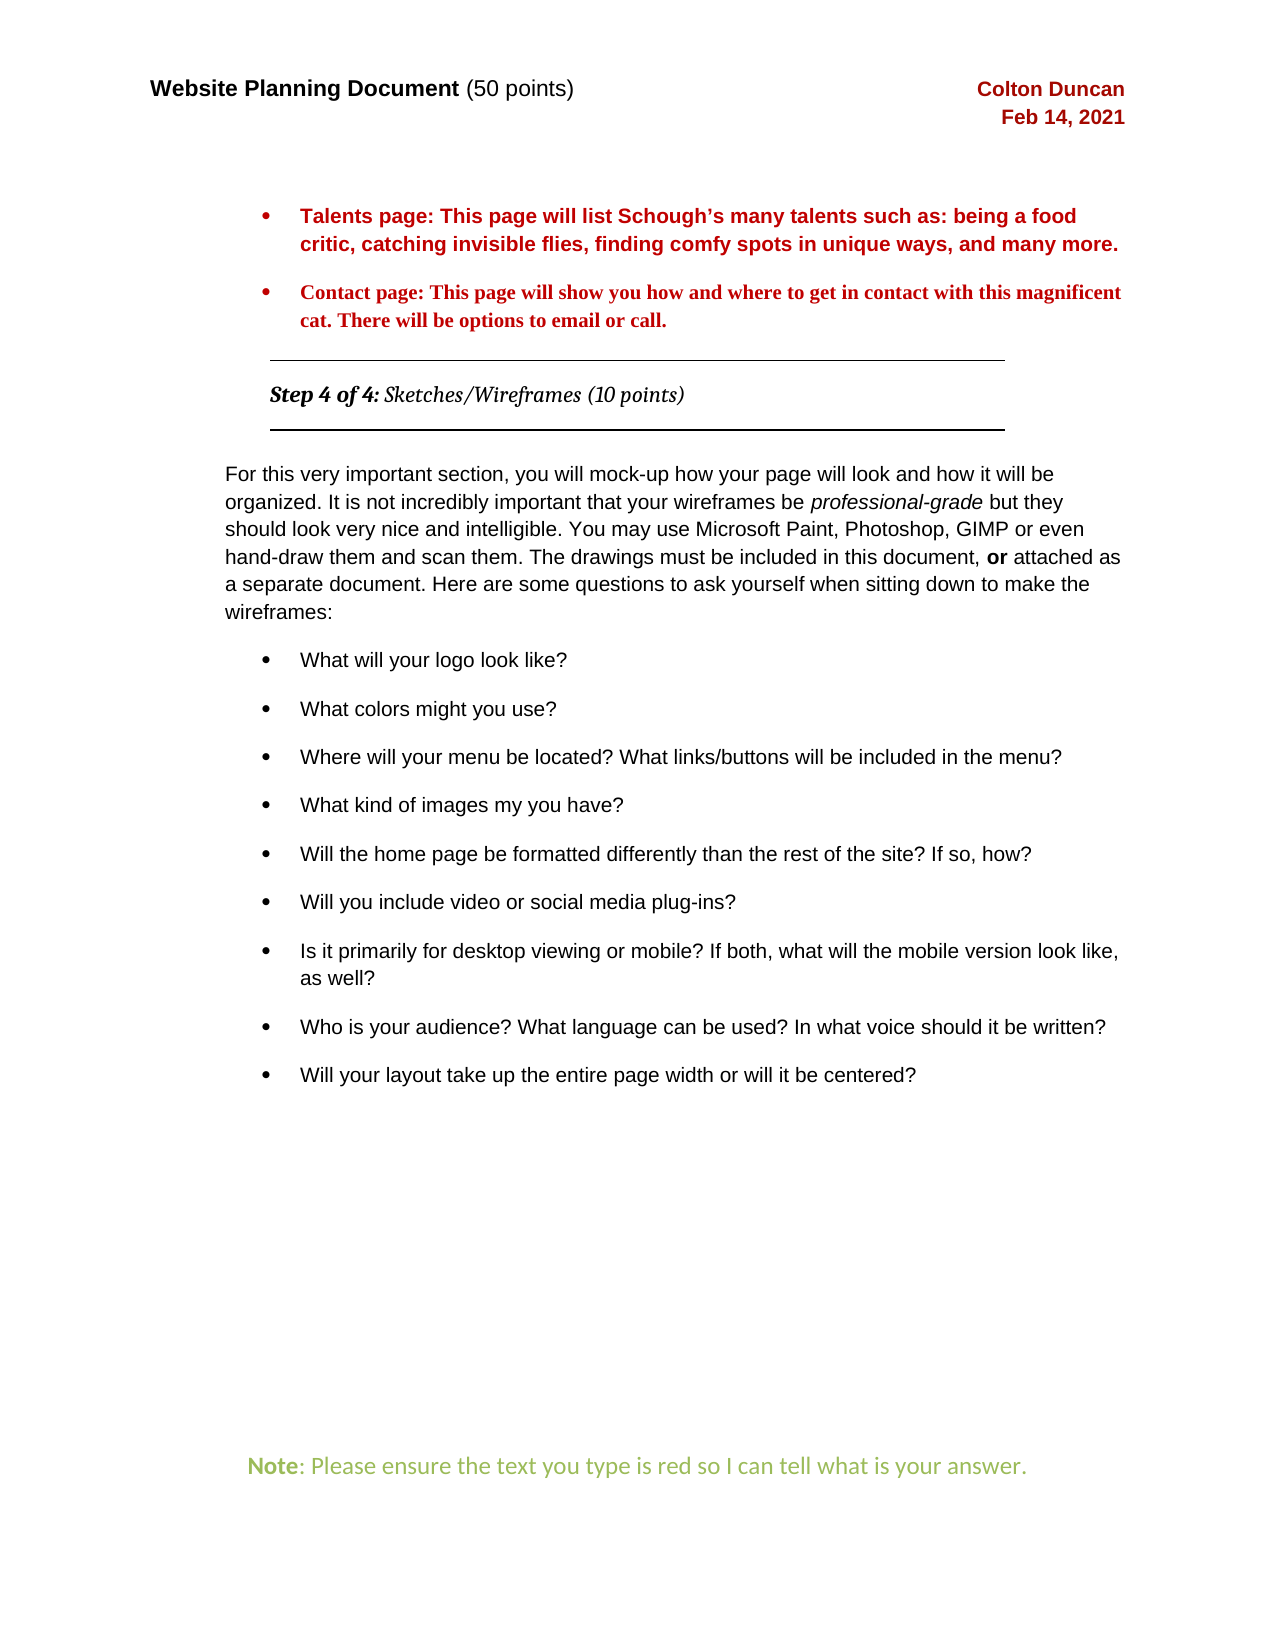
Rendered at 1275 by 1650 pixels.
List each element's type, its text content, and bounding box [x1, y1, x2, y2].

list Where will your menu be located? What links/buttons will be included in the menu? [262, 745, 1125, 769]
list Will the home page be formatted differently than the rest of the site? If so, how? [262, 842, 1125, 866]
list Who is your audience? What language can be used? In what voice should it be written? [262, 1014, 1125, 1038]
list Talents page: This page will list Schough’s many talents such as: being a food critic, catching invisible flies, finding comfy spots in unique ways, and many more. [262, 204, 1125, 256]
list Will you include video or social media plug-ins? [262, 890, 1125, 914]
list What colors might you use? [262, 696, 1125, 720]
list What kind of images my you have? [262, 793, 1125, 817]
text For this very important section, you will mock-up how your page will look and how it will be organized. It is not incredibly important that your wireframes be professional-grade but they should look very nice and intelligible. You may use Microsoft Paint, Photoshop, GIMP or even hand-draw them and scan them. The drawings must be included in this document, or attached as a separate document. Here are some questions to ask yourself when sitting down to make the wireframes: [225, 462, 1125, 623]
list Contact page: This page will show you how and where to get in contact with this magnificent cat. There will be options to email or call. [262, 280, 1125, 332]
list Is it primarily for desktop viewing or mobile? If both, what will the mobile version look like, as well? [262, 938, 1125, 990]
text Step 4 of 4: Sketches/Wireframes (10 points) [270, 361, 1005, 429]
list Will your layout take up the entire page width or will it be centered? [262, 1063, 1125, 1087]
list What will your logo look like? [262, 648, 1125, 672]
